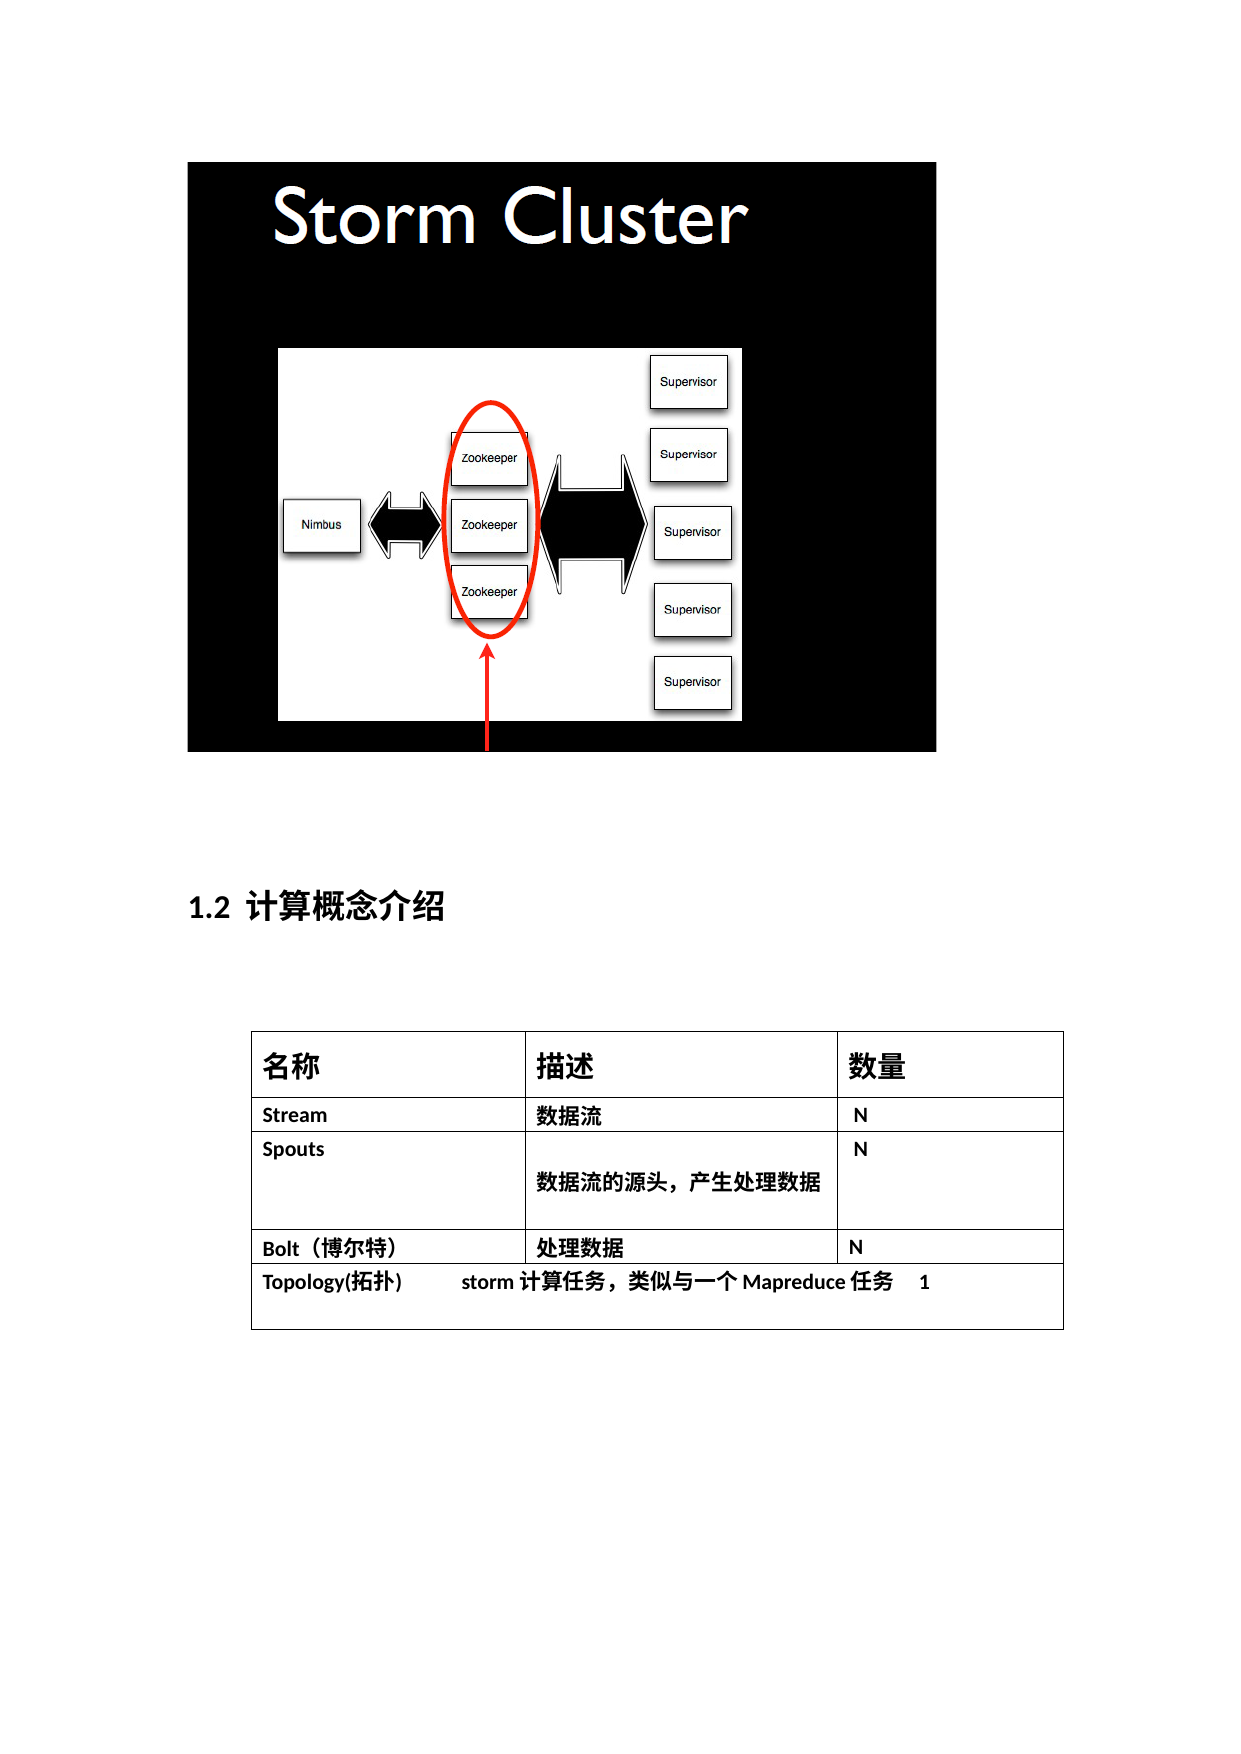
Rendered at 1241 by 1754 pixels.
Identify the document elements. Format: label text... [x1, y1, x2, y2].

table_cell N [838, 1098, 1063, 1131]
table_cell 数据流 [526, 1098, 837, 1131]
subtitle 1.2 计算概念介绍 [187, 872, 1053, 937]
table_cell Bolt（博尔特） [252, 1230, 525, 1263]
table_cell 处理数据 [526, 1230, 837, 1263]
table_cell 数据流的源头，产生处理数据 [526, 1132, 837, 1229]
table_header 名称 [252, 1032, 525, 1097]
table_cell Stream [252, 1098, 525, 1131]
table_cell N [838, 1230, 1063, 1263]
table_header 描述 [526, 1032, 837, 1097]
table_cell N [838, 1132, 1063, 1229]
table_header 数量 [838, 1032, 1063, 1097]
table_cell Topology(拓扑) storm计算任务，类似与一个Mapreduce任务 1 [252, 1264, 1063, 1329]
table_cell Spouts [252, 1132, 525, 1229]
picture [187, 162, 937, 752]
